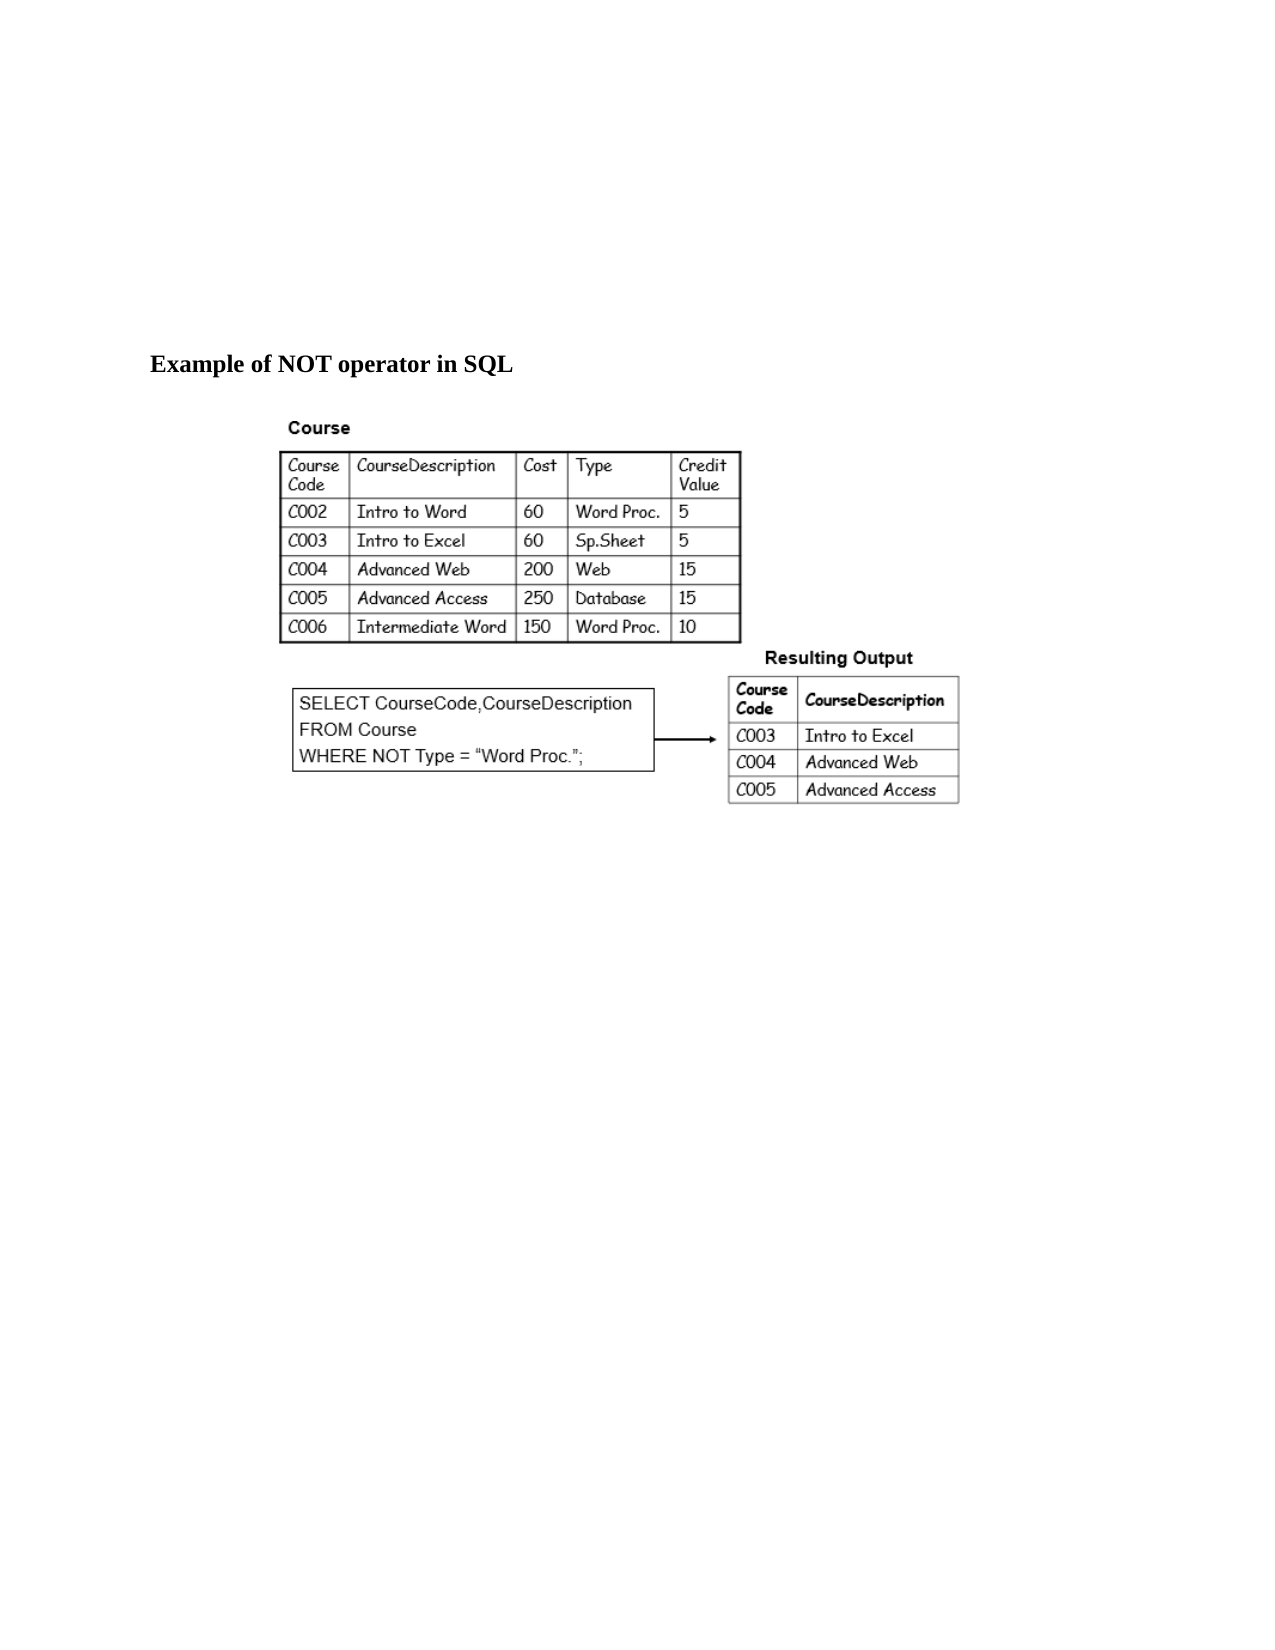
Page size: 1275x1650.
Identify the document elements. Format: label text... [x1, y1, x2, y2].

text Example of NOT operator in SQL [150, 349, 1125, 377]
picture [272, 421, 969, 812]
